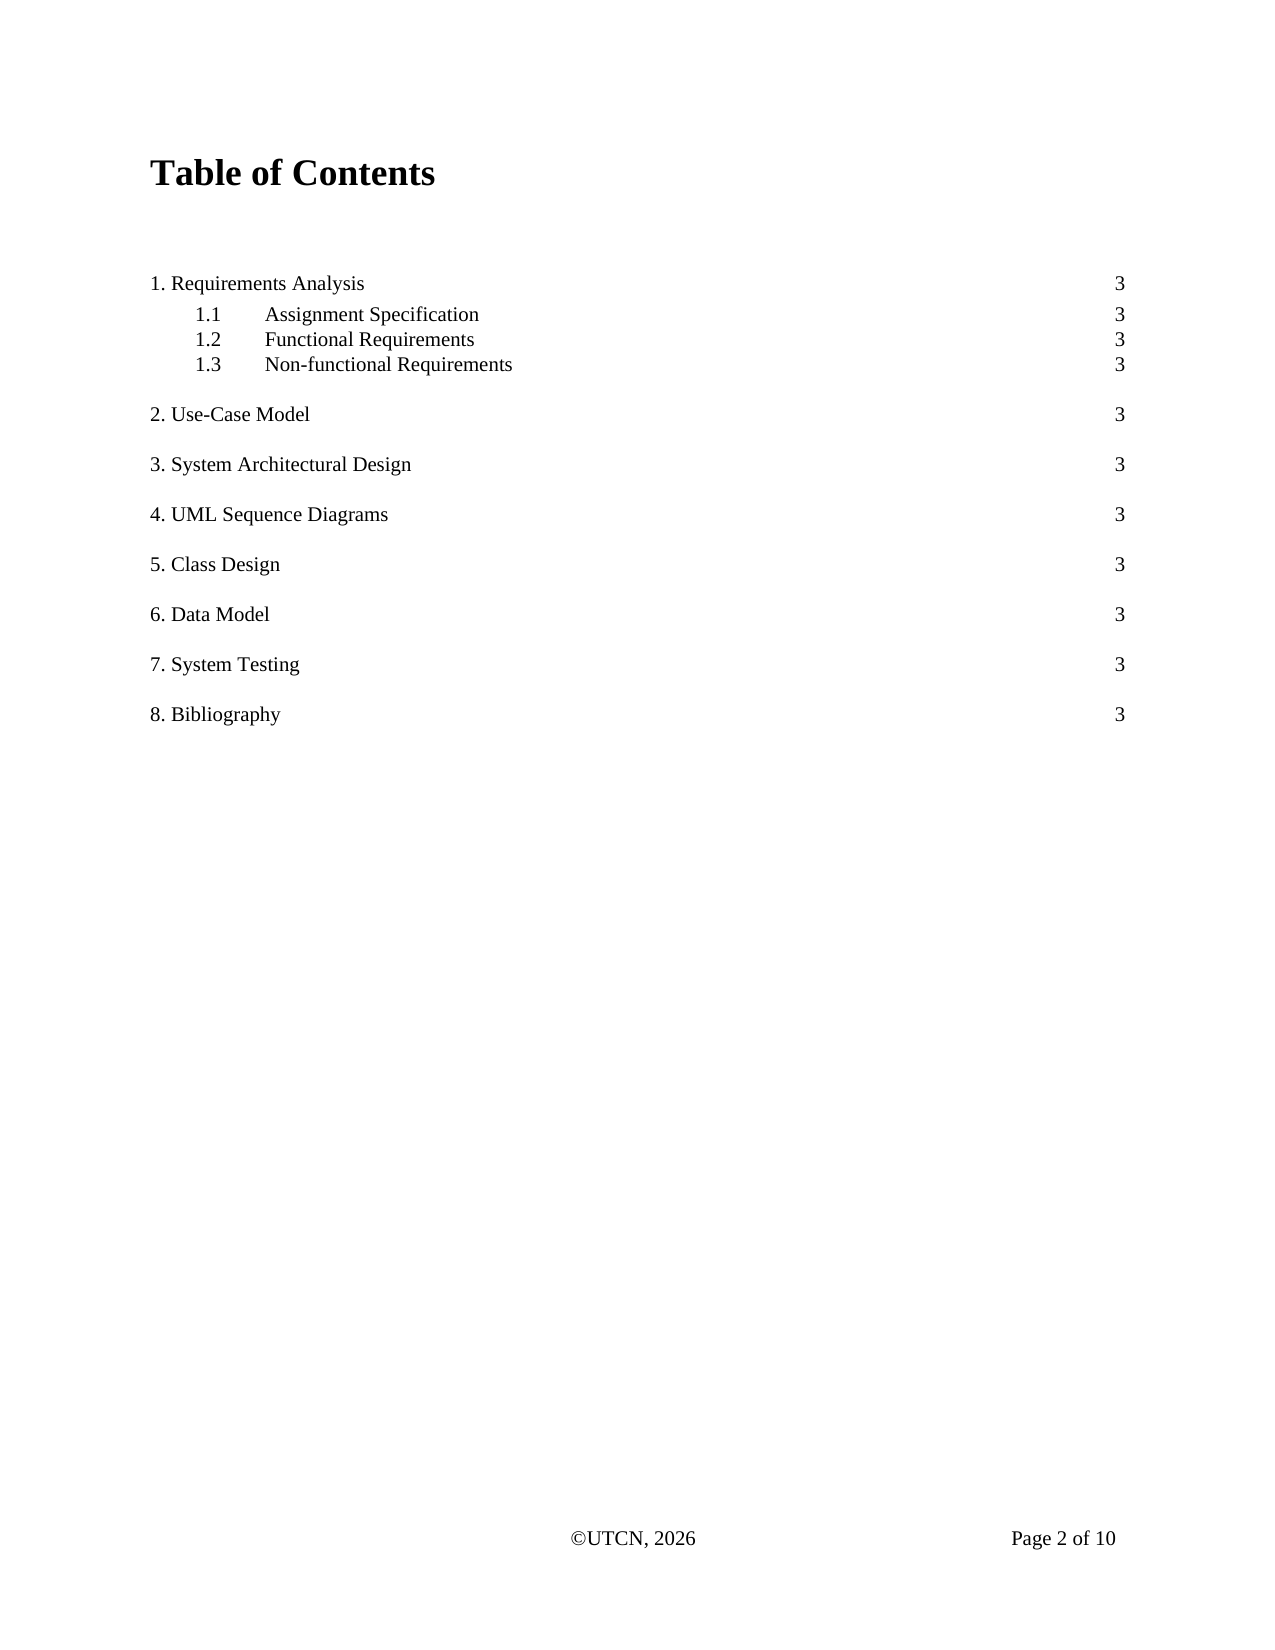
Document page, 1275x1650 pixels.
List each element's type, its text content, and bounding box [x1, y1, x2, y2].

text 7. System Testing 3 [150, 651, 1050, 676]
text 8. Bibliography 3 [150, 701, 1050, 726]
text 1.3 Non-functional Requirements 3 [195, 351, 1050, 376]
text 2. Use-Case Model 3 [150, 401, 1050, 426]
text 5. Class Design 3 [150, 551, 1050, 576]
text 1. Requirements Analysis 3 [150, 269, 1050, 294]
text 3. System Architectural Design 3 [150, 451, 1050, 476]
text 4. UML Sequence Diagrams 3 [150, 501, 1050, 526]
title Table of Contents [150, 150, 1125, 193]
text 6. Data Model 3 [150, 601, 1050, 626]
text 1.1 Assignment Specification 3 [195, 301, 1050, 326]
text 1.2 Functional Requirements 3 [195, 326, 1050, 351]
